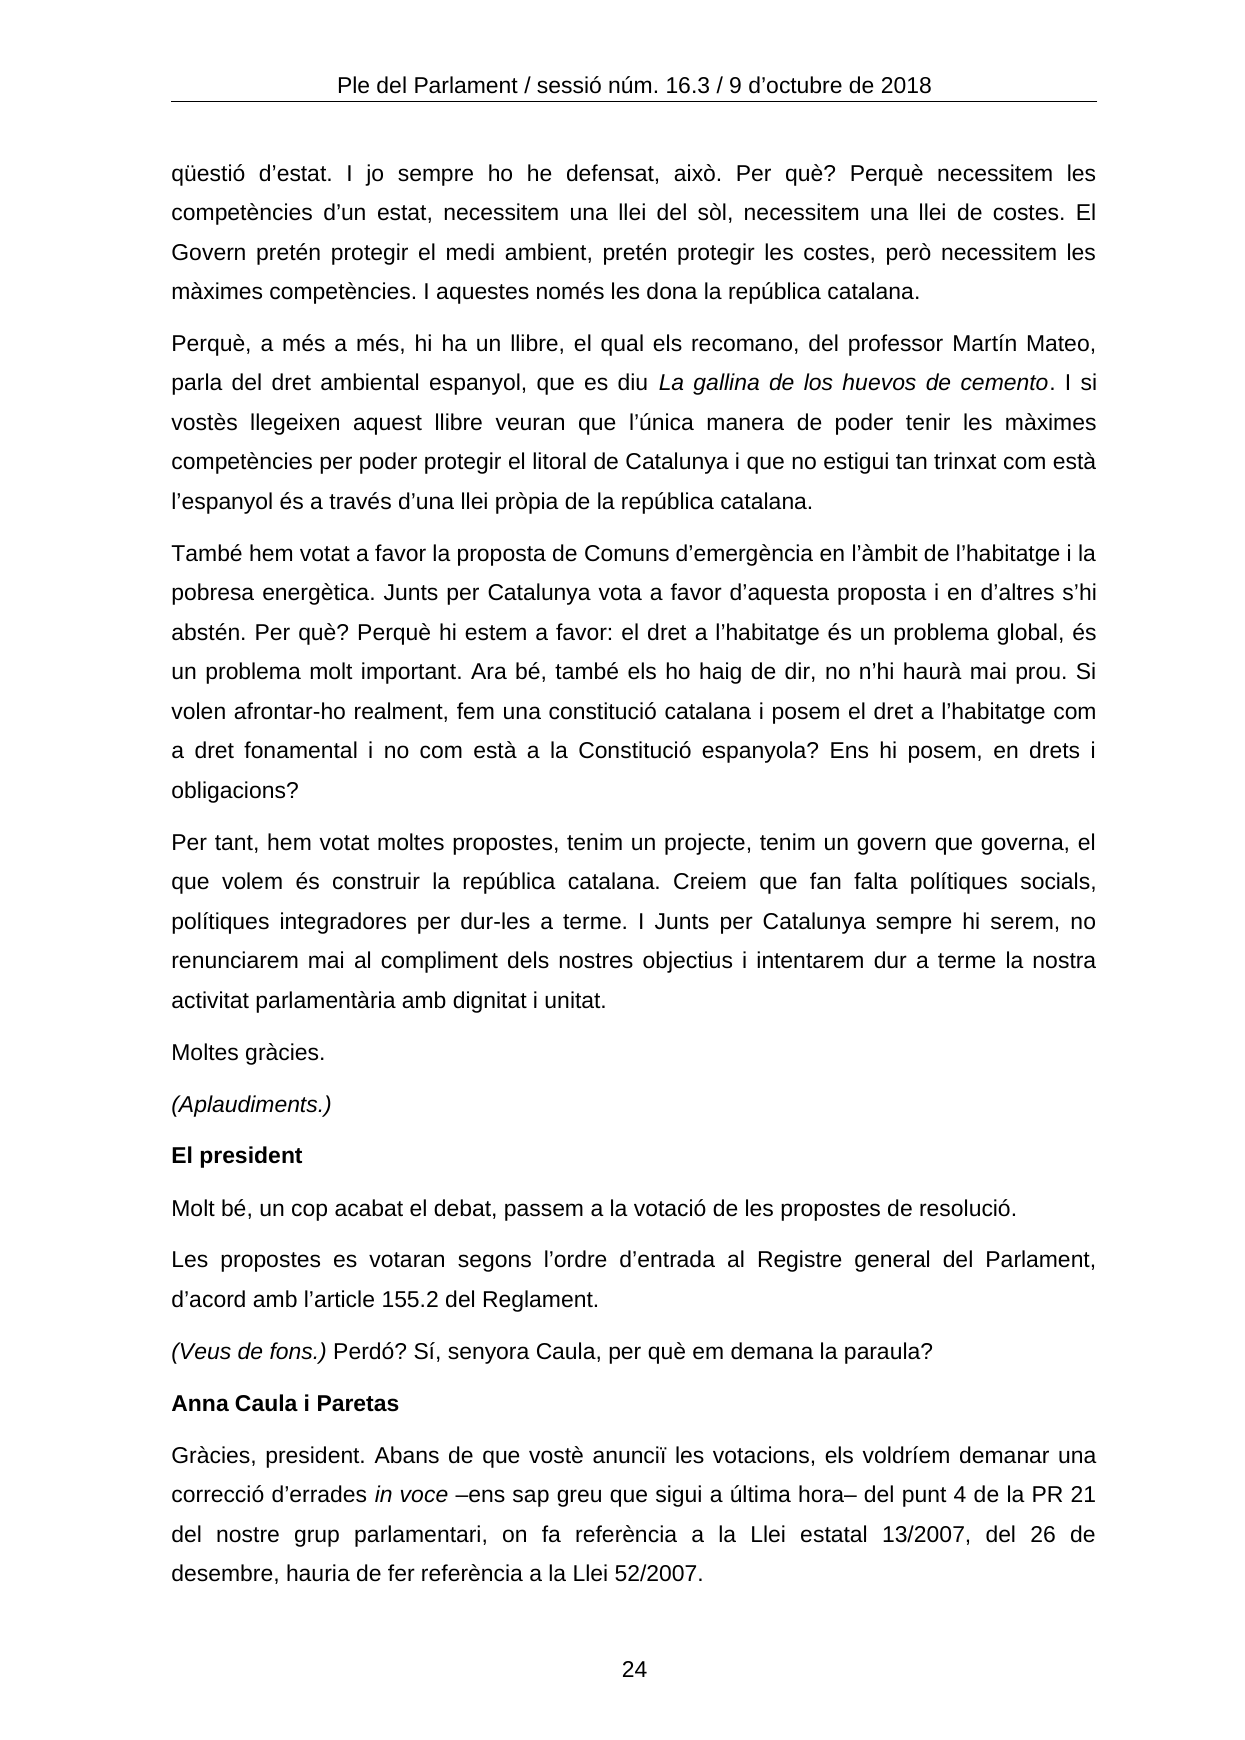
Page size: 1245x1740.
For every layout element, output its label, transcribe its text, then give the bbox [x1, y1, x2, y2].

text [171, 159, 1097, 304]
text Gràcies, president. Abans de que vostè anunciï les votacions, els voldríem demanar una correcció d’errades in voce –ens sap greu que sigui a última hora– del punt 4 de la PR 21 del nostre grup parlamentari, on fa referència a la Llei estatal 13/2007, del 26 de desembre, hauria de fer referència a la Llei 52/2007. [171, 1442, 1097, 1587]
text (Aplaudiments.) [171, 1091, 1097, 1117]
text Perquè, a més a més, hi ha un llibre, el qual els recomano, del professor Martín Mateo, parla del dret ambiental espanyol, que es diu La gallina de los huevos de cemento. I si vostès llegeixen aquest llibre veuran que l’única manera de poder tenir les màximes competències per poder protegir el litoral de Catalunya i que no estigui tan trinxat com està l’espanyol és a través d’una llei pròpia de la república catalana. [171, 330, 1097, 514]
text El president [171, 1142, 1097, 1169]
text També hem votat a favor la proposta de Comuns d’emergència en l’àmbit de l’habitatge i la pobresa energètica. Junts per Catalunya vota a favor d’aquesta proposta i en d’altres s’hi abstén. Per què? Perquè hi estem a favor: el dret a l’habitatge és un problema global, és un problema molt important. Ara bé, també els ho haig de dir, no n’hi haurà mai prou. Si volen afrontar-ho realment, fem una constitució catalana i posem el dret a l’habitatge com a dret fonamental i no com està a la Constitució espanyola? Ens hi posem, en drets i obligacions? [171, 540, 1097, 803]
text Moltes gràcies. [171, 1038, 1097, 1065]
text Les propostes es votaran segons l’ordre d’entrada al Registre general del Parlament, d’acord amb l’article 155.2 del Reglament. [171, 1246, 1097, 1312]
text Molt bé, un cop acabat el debat, passem a la votació de les propostes de resolució. [171, 1194, 1097, 1221]
text Per tant, hem votat moltes propostes, tenim un projecte, tenim un govern que governa, el que volem és construir la república catalana. Creiem que fan falta polítiques socials, polítiques integradores per dur-les a terme. I Junts per Catalunya sempre hi serem, no renunciarem mai al compliment dels nostres objectius i intentarem dur a terme la nostra activitat parlamentària amb dignitat i unitat. [171, 829, 1097, 1013]
text (Veus de fons.) Perdó? Sí, senyora Caula, per què em demana la paraula? [171, 1338, 1097, 1364]
text Anna Caula i Paretas [171, 1390, 1097, 1416]
